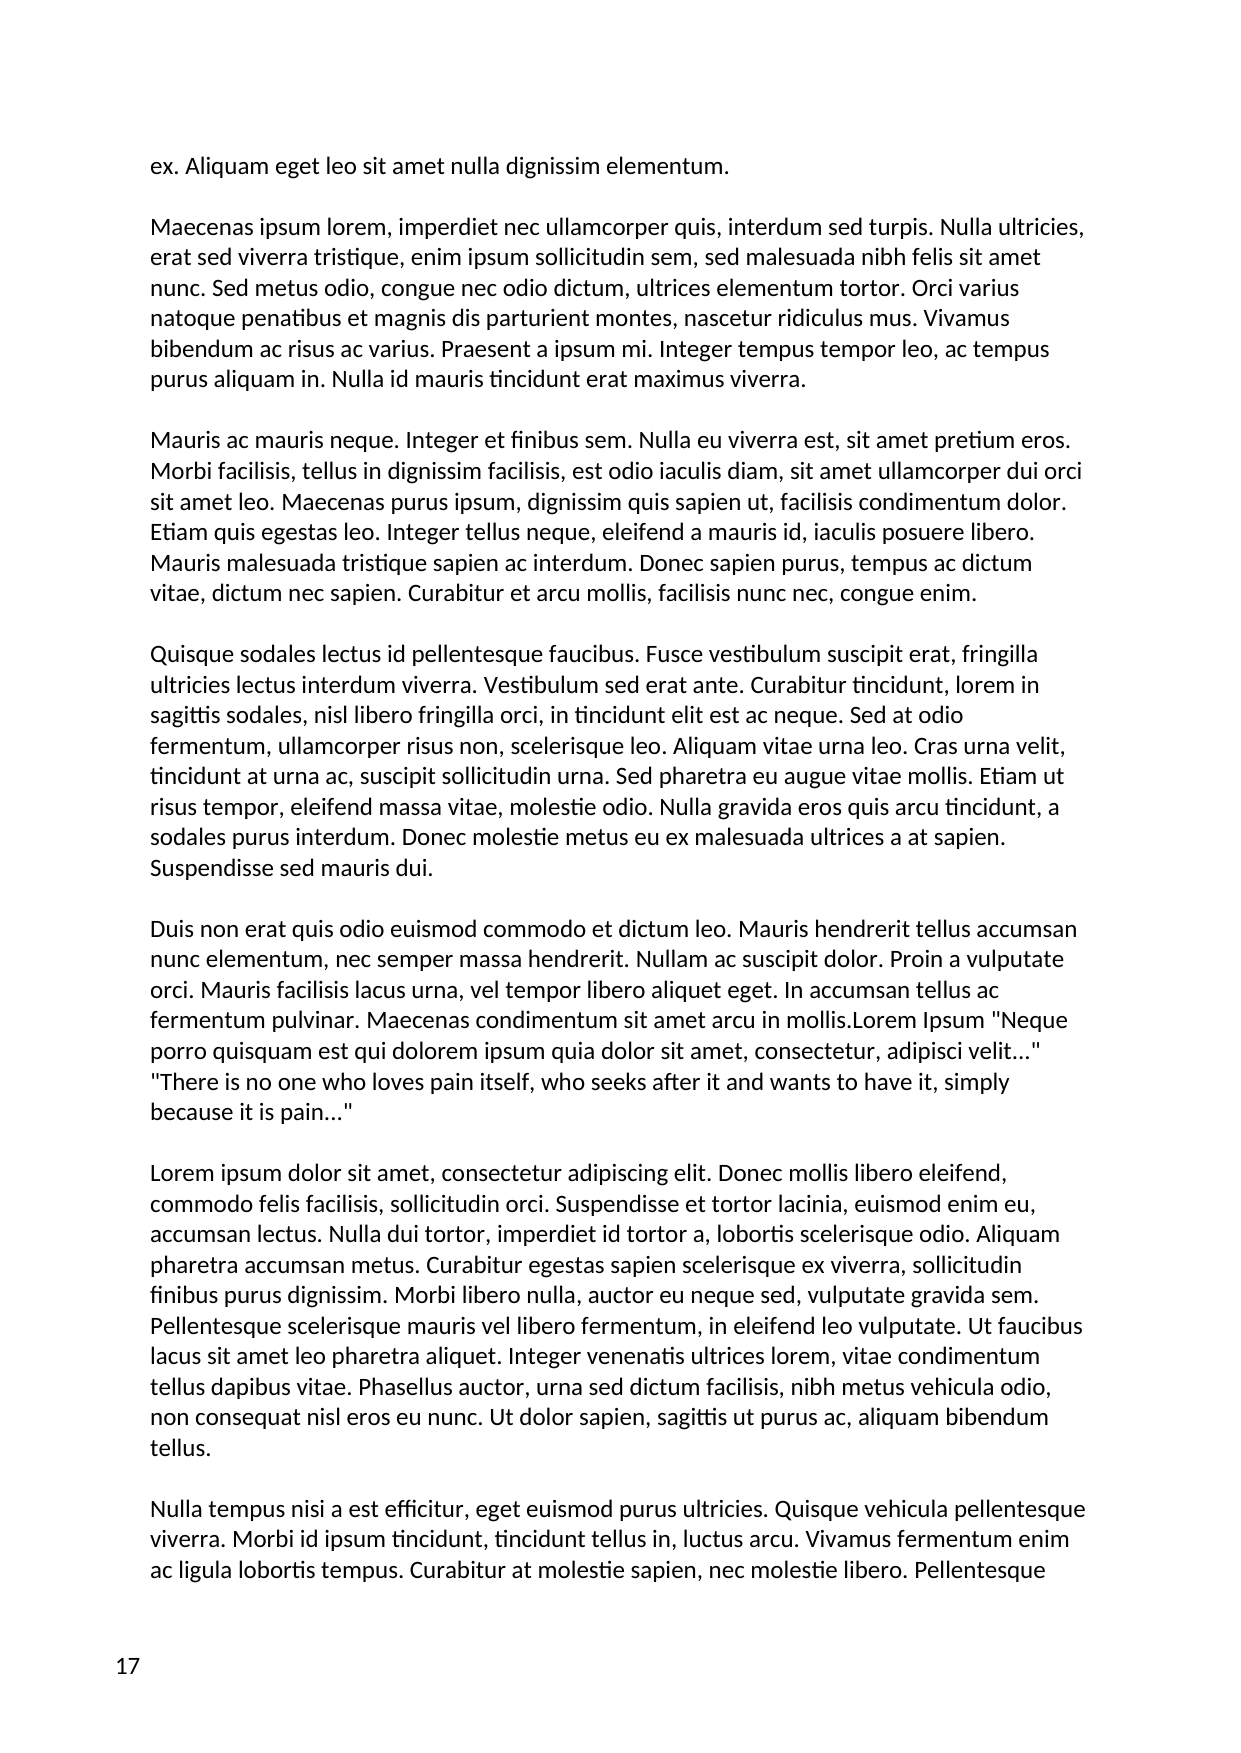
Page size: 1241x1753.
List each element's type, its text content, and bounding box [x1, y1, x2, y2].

text Maecenas ipsum lorem, imperdiet nec ullamcorper quis, interdum sed turpis. Nulla ultricies, erat sed viverra tristique, enim ipsum sollicitudin sem, sed malesuada nibh felis sit amet nunc. Sed metus odio, congue nec odio dictum, ultrices elementum tortor. Orci varius natoque penatibus et magnis dis parturient montes, nascetur ridiculus mus. Vivamus bibendum ac risus ac varius. Praesent a ipsum mi. Integer tempus tempor leo, ac tempus purus aliquam in. Nulla id mauris tincidunt erat maximus viverra. [150, 211, 1090, 425]
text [150, 150, 1090, 211]
text Mauris ac mauris neque. Integer et finibus sem. Nulla eu viverra est, sit amet pretium eros. Morbi facilisis, tellus in dignissim facilisis, est odio iaculis diam, sit amet ullamcorper dui orci sit amet leo. Maecenas purus ipsum, dignissim quis sapien ut, facilisis condimentum dolor. Etiam quis egestas leo. Integer tellus neque, eleifend a mauris id, iaculis posuere libero. Mauris malesuada tristique sapien ac interdum. Donec sapien purus, tempus ac dictum vitae, dictum nec sapien. Curabitur et arcu mollis, facilisis nunc nec, congue enim. [150, 425, 1090, 638]
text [150, 1493, 1090, 1584]
text Lorem ipsum dolor sit amet, consectetur adipiscing elit. Donec mollis libero eleifend, commodo felis facilisis, sollicitudin orci. Suspendisse et tortor lacinia, euismod enim eu, accumsan lectus. Nulla dui tortor, imperdiet id tortor a, lobortis scelerisque odio. Aliquam pharetra accumsan metus. Curabitur egestas sapien scelerisque ex viverra, sollicitudin finibus purus dignissim. Morbi libero nulla, auctor eu neque sed, vulputate gravida sem. Pellentesque scelerisque mauris vel libero fermentum, in eleifend leo vulputate. Ut faucibus lacus sit amet leo pharetra aliquet. Integer venenatis ultrices lorem, vitae condimentum tellus dapibus vitae. Phasellus auctor, urna sed dictum facilisis, nibh metus vehicula odio, non consequat nisl eros eu nunc. Ut dolor sapien, sagittis ut purus ac, aliquam bibendum tellus. [150, 1157, 1090, 1493]
text Quisque sodales lectus id pellentesque faucibus. Fusce vestibulum suscipit erat, fringilla ultricies lectus interdum viverra. Vestibulum sed erat ante. Curabitur tincidunt, lorem in sagittis sodales, nisl libero fringilla orci, in tincidunt elit est ac neque. Sed at odio fermentum, ullamcorper risus non, scelerisque leo. Aliquam vitae urna leo. Cras urna velit, tincidunt at urna ac, suscipit sollicitudin urna. Sed pharetra eu augue vitae mollis. Etiam ut risus tempor, eleifend massa vitae, molestie odio. Nulla gravida eros quis arcu tincidunt, a sodales purus interdum. Donec molestie metus eu ex malesuada ultrices a at sapien. Suspendisse sed mauris dui. [150, 638, 1090, 913]
text Duis non erat quis odio euismod commodo et dictum leo. Mauris hendrerit tellus accumsan nunc elementum, nec semper massa hendrerit. Nullam ac suscipit dolor. Proin a vulputate orci. Mauris facilisis lacus urna, vel tempor libero aliquet eget. In accumsan tellus ac fermentum pulvinar. Maecenas condimentum sit amet arcu in mollis.Lorem Ipsum "Neque porro quisquam est qui dolorem ipsum quia dolor sit amet, consectetur, adipisci velit..." "There is no one who loves pain itself, who seeks after it and wants to have it, simply because it is pain..." [150, 913, 1090, 1157]
